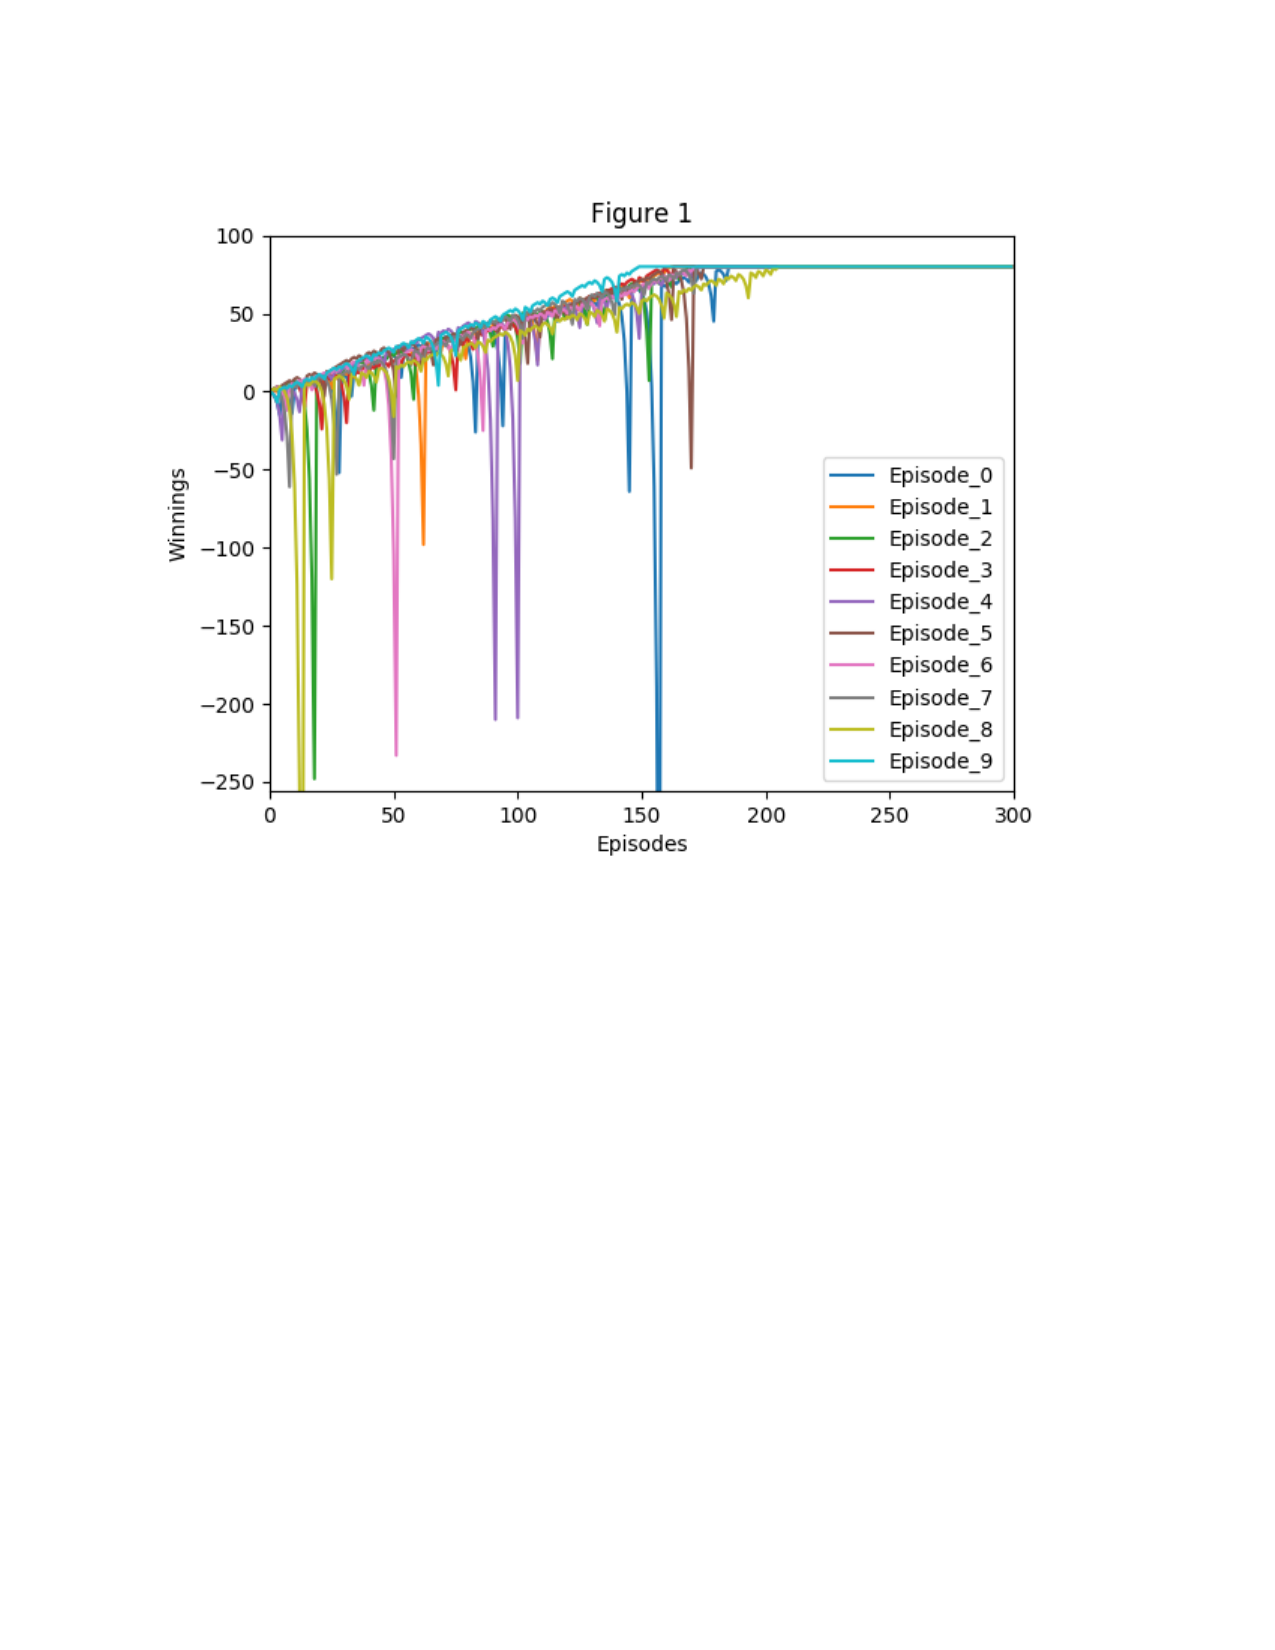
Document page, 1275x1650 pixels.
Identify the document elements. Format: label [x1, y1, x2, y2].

picture [150, 150, 1110, 871]
